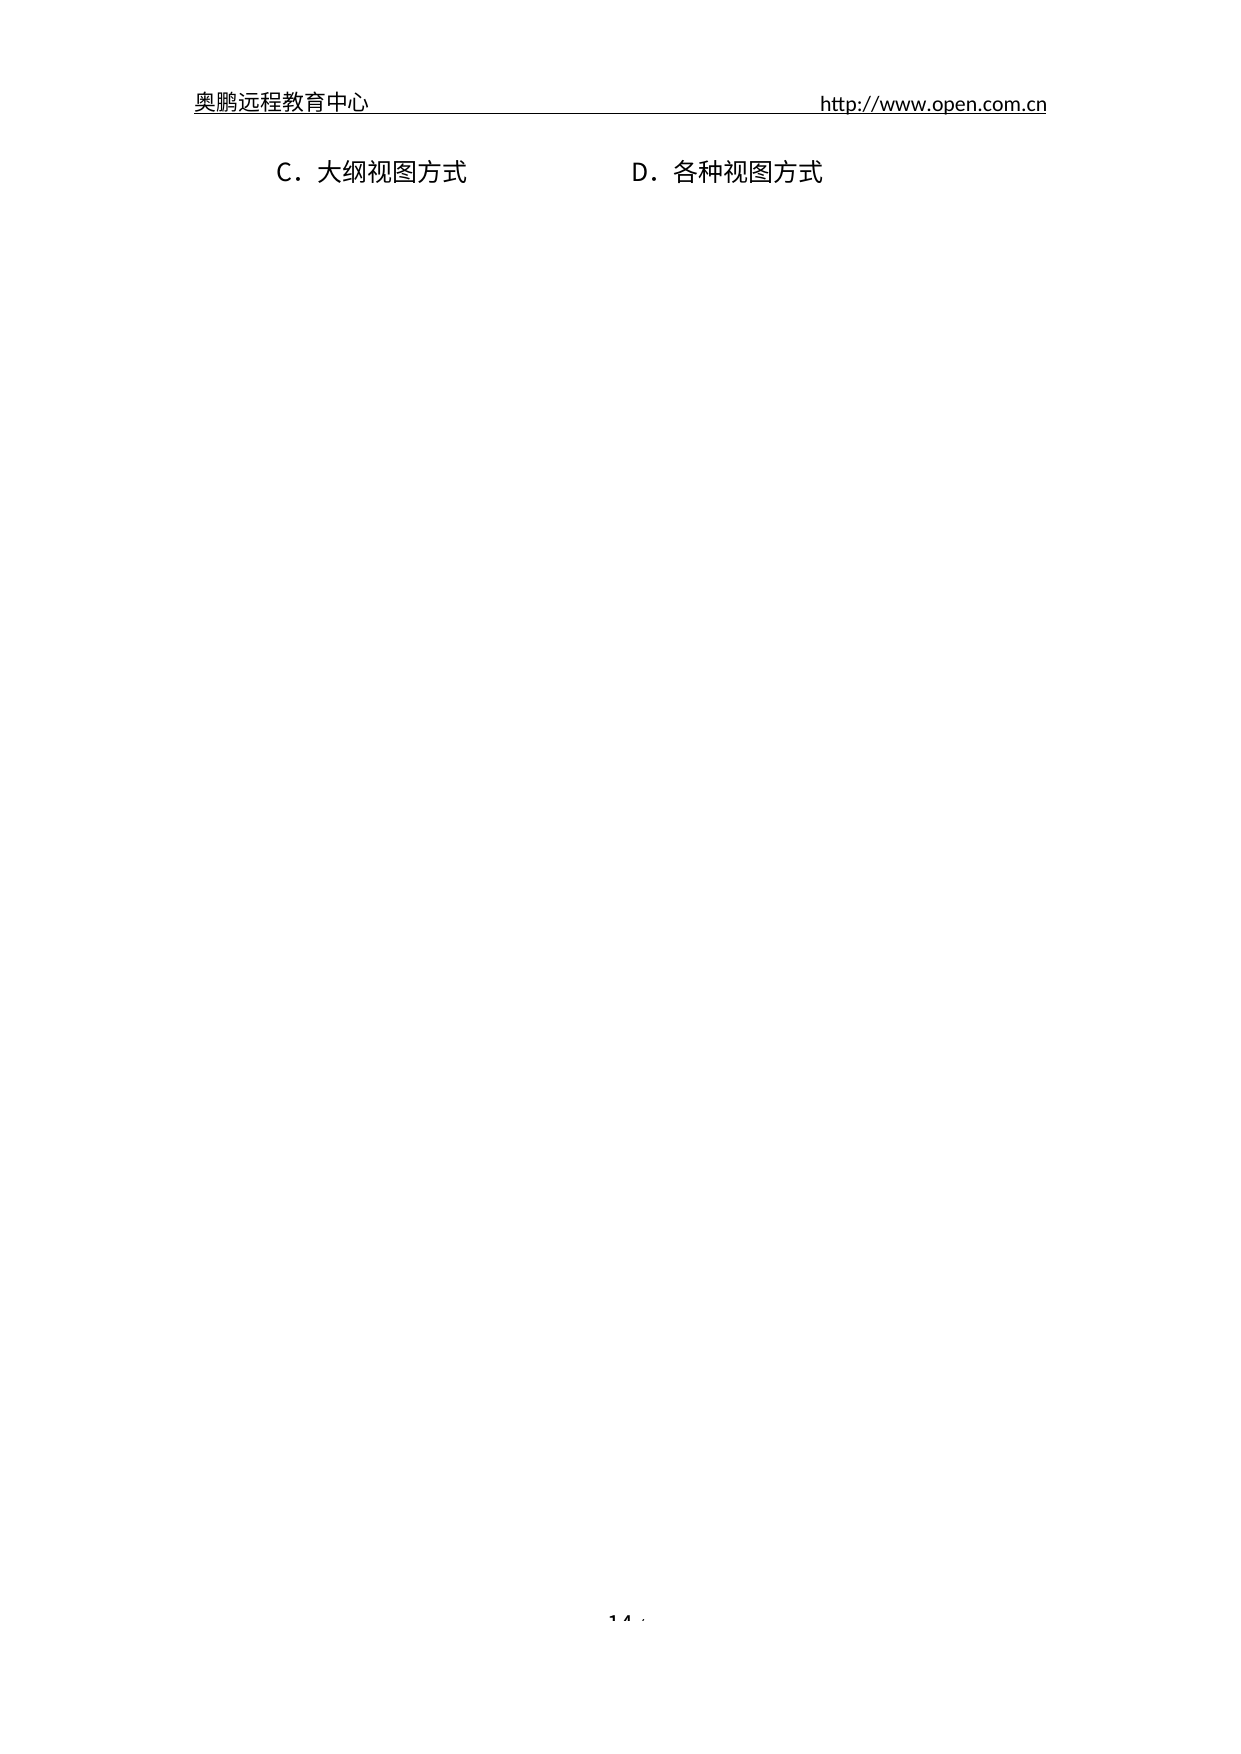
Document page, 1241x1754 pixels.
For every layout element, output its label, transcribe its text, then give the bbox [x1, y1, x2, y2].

text C．大纲视图方式 D．各种视图方式 [276, 152, 1090, 188]
